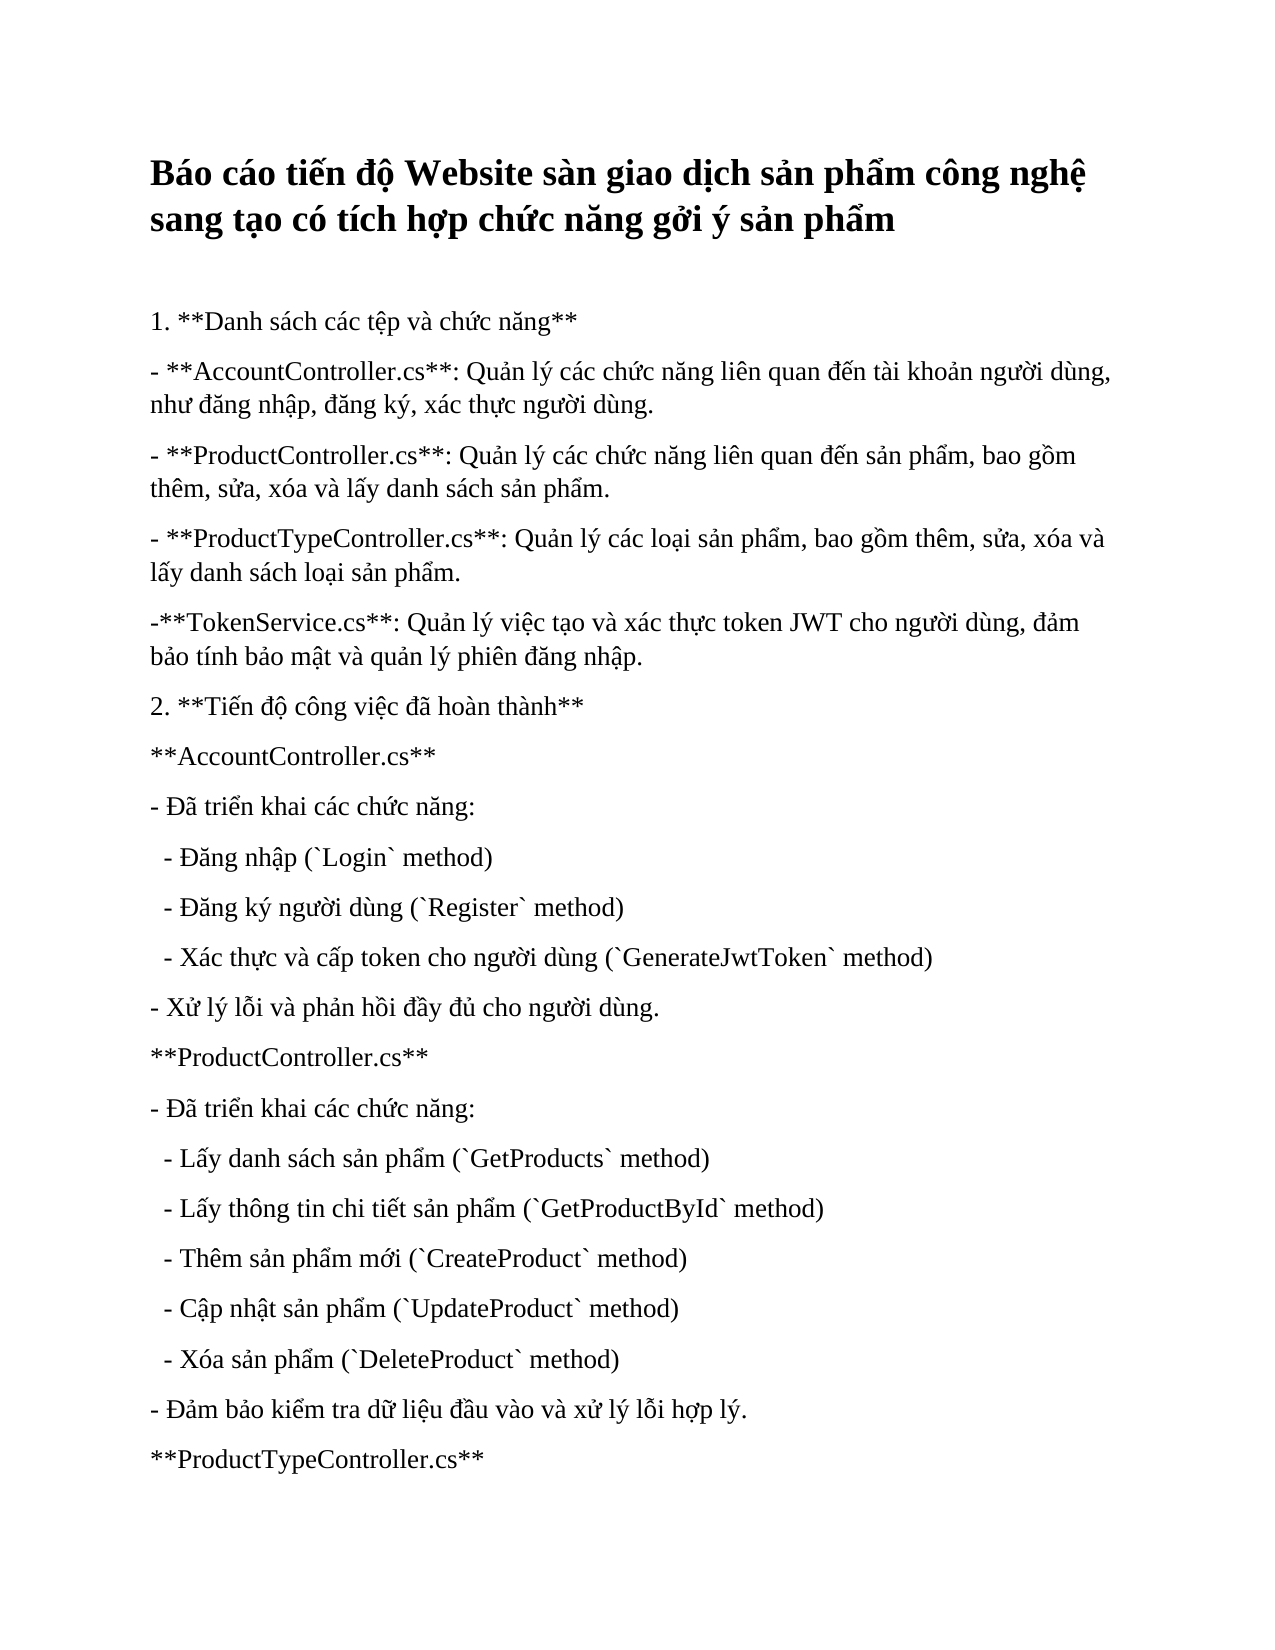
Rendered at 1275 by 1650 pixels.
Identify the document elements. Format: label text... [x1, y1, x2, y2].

text - Thêm sản phẩm mới (`CreateProduct` method) [150, 1242, 1125, 1273]
text - Đảm bảo kiểm tra dữ liệu đầu vào và xử lý lỗi hợp lý. [150, 1393, 1125, 1424]
text **ProductController.cs** [150, 1042, 1125, 1073]
text - Đã triển khai các chức năng: [150, 1092, 1125, 1123]
text Báo cáo tiến độ Website sàn giao dịch sản phẩm công nghệ sang tạo có tích hợp chức năng gởi ý sản phẩm [150, 150, 1125, 240]
text - Xác thực và cấp token cho người dùng (`GenerateJwtToken` method) [150, 941, 1125, 972]
text - Xóa sản phẩm (`DeleteProduct` method) [150, 1343, 1125, 1374]
text - Cập nhật sản phẩm (`UpdateProduct` method) [150, 1293, 1125, 1324]
text 2. **Tiến độ công việc đã hoàn thành** [150, 690, 1125, 721]
text - **ProductController.cs**: Quản lý các chức năng liên quan đến sản phẩm, bao gồm thêm, sửa, xóa và lấy danh sách sản phẩm. [150, 439, 1125, 503]
text - Lấy thông tin chi tiết sản phẩm (`GetProductById` method) [150, 1192, 1125, 1223]
text - Đăng ký người dùng (`Register` method) [150, 891, 1125, 922]
text **ProductTypeController.cs** [150, 1443, 1125, 1474]
text - Đã triển khai các chức năng: [150, 791, 1125, 822]
text 1. **Danh sách các tệp và chức năng** [150, 305, 1125, 336]
text - Xử lý lỗi và phản hồi đầy đủ cho người dùng. [150, 991, 1125, 1022]
text - **AccountController.cs**: Quản lý các chức năng liên quan đến tài khoản người dùng, như đăng nhập, đăng ký, xác thực người dùng. [150, 355, 1125, 420]
text - **ProductTypeController.cs**: Quản lý các loại sản phẩm, bao gồm thêm, sửa, xóa và lấy danh sách loại sản phẩm. [150, 523, 1125, 587]
text - Lấy danh sách sản phẩm (`GetProducts` method) [150, 1142, 1125, 1173]
text - Đăng nhập (`Login` method) [150, 841, 1125, 872]
text -**TokenService.cs**: Quản lý việc tạo và xác thực token JWT cho người dùng, đảm bảo tính bảo mật và quản lý phiên đăng nhập. [150, 606, 1125, 671]
text **AccountController.cs** [150, 740, 1125, 771]
